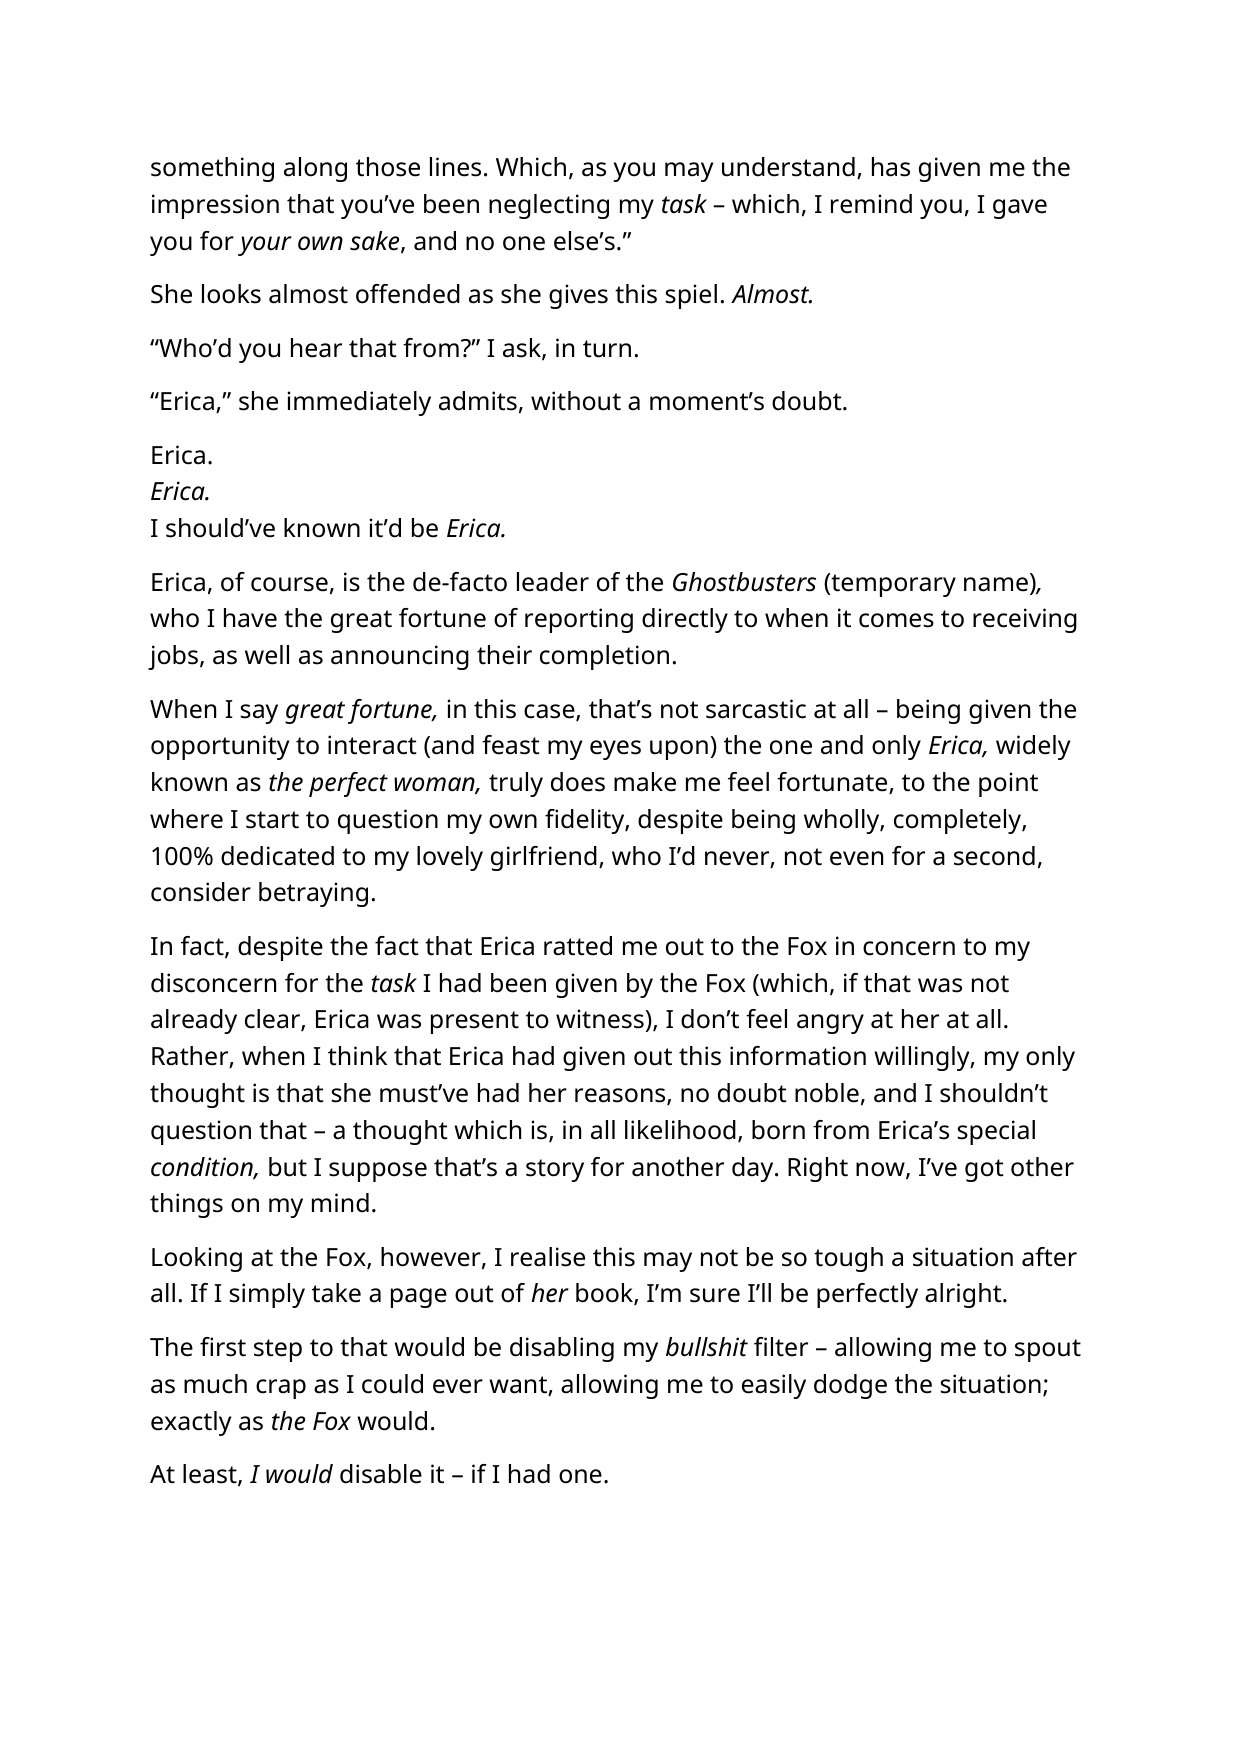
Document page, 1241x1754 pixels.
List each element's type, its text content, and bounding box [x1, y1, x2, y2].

text When I say great fortune, in this case, that’s not sarcastic at all – being given the opportunity to interact (and feast my eyes upon) the one and only Erica, widely known as the perfect woman, truly does make me feel fortunate, to the point where I start to question my own fidelity, despite being wholly, completely, 100% dedicated to my lovely girlfriend, who I’d never, not even for a second, consider betraying. [150, 691, 1090, 909]
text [150, 150, 1090, 258]
text Looking at the Fox, however, I realise this may not be so tough a situation after all. If I simply take a page out of her book, I’m sure I’ll be perfectly alright. [150, 1239, 1090, 1310]
text Erica, of course, is the de-facto leader of the Ghostbusters (temporary name), who I have the great fortune of reporting directly to when it comes to receiving jobs, as well as announcing their completion. [150, 564, 1090, 672]
text “Who’d you hear that from?” I ask, in turn. [150, 330, 1090, 364]
text In fact, despite the fact that Erica ratted me out to the Fox in concern to my disconcern for the task I had been given by the Fox (which, if that was not already clear, Erica was present to witness), I don’t feel angry at her at all. Rather, when I think that Erica had given out this information willingly, my only thought is that she must’ve had her reasons, no doubt noble, and I shouldn’t question that – a thought which is, in all likelihood, born from Erica’s special condition, but I suppose that’s a story for another day. Right now, I’ve got other things on my mind. [150, 928, 1090, 1220]
text The first step to that would be disabling my bullshit filter – allowing me to spout as much crap as I could ever want, allowing me to easily dodge the situation; exactly as the Fox would. [150, 1329, 1090, 1437]
text Erica. Erica. I should’ve known it’d be Erica. [150, 437, 1090, 545]
text “Erica,” she immediately admits, without a moment’s doubt. [150, 384, 1090, 418]
text At least, I would disable it – if I had one. [150, 1457, 1090, 1491]
text She looks almost offended as she gives this spiel. Almost. [150, 277, 1090, 311]
